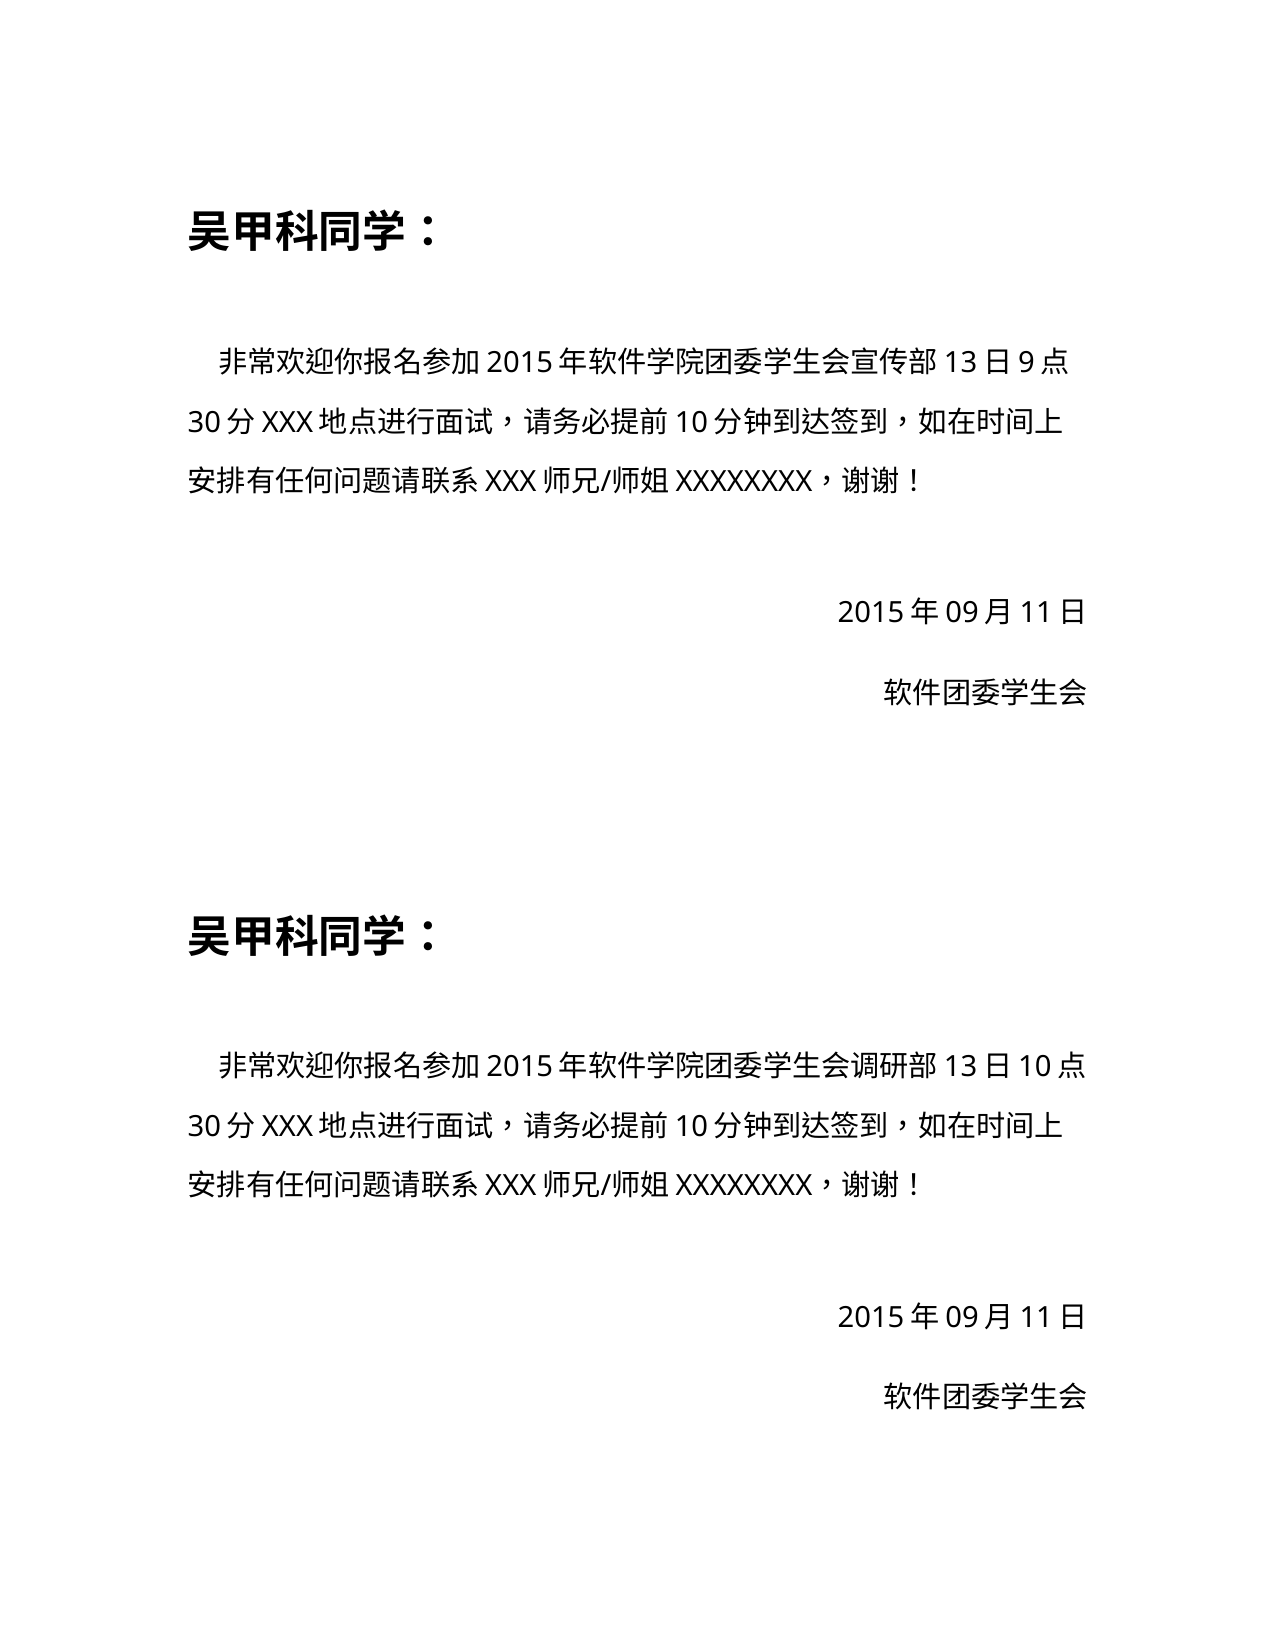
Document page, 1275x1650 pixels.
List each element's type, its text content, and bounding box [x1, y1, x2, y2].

text 吴甲科同学： [187, 201, 1087, 261]
text 2015年09月11日 [187, 592, 1087, 631]
text 软件团委学生会 [187, 672, 1087, 712]
text 软件团委学生会 [187, 1376, 1087, 1416]
text 非常欢迎你报名参加2015年软件学院团委学生会宣传部13日9点30分XXX地点进行面试，请务必提前10分钟到达签到，如在时间上安排有任何问题请联系XXX师兄/师姐XXXXXXXX，谢谢！ [187, 341, 1087, 500]
text 吴甲科同学： [187, 905, 1087, 965]
text 2015年09月11日 [187, 1296, 1087, 1336]
text 非常欢迎你报名参加2015年软件学院团委学生会调研部13日10点30分XXX地点进行面试，请务必提前10分钟到达签到，如在时间上安排有任何问题请联系XXX师兄/师姐XXXXXXXX，谢谢！ [187, 1046, 1087, 1204]
